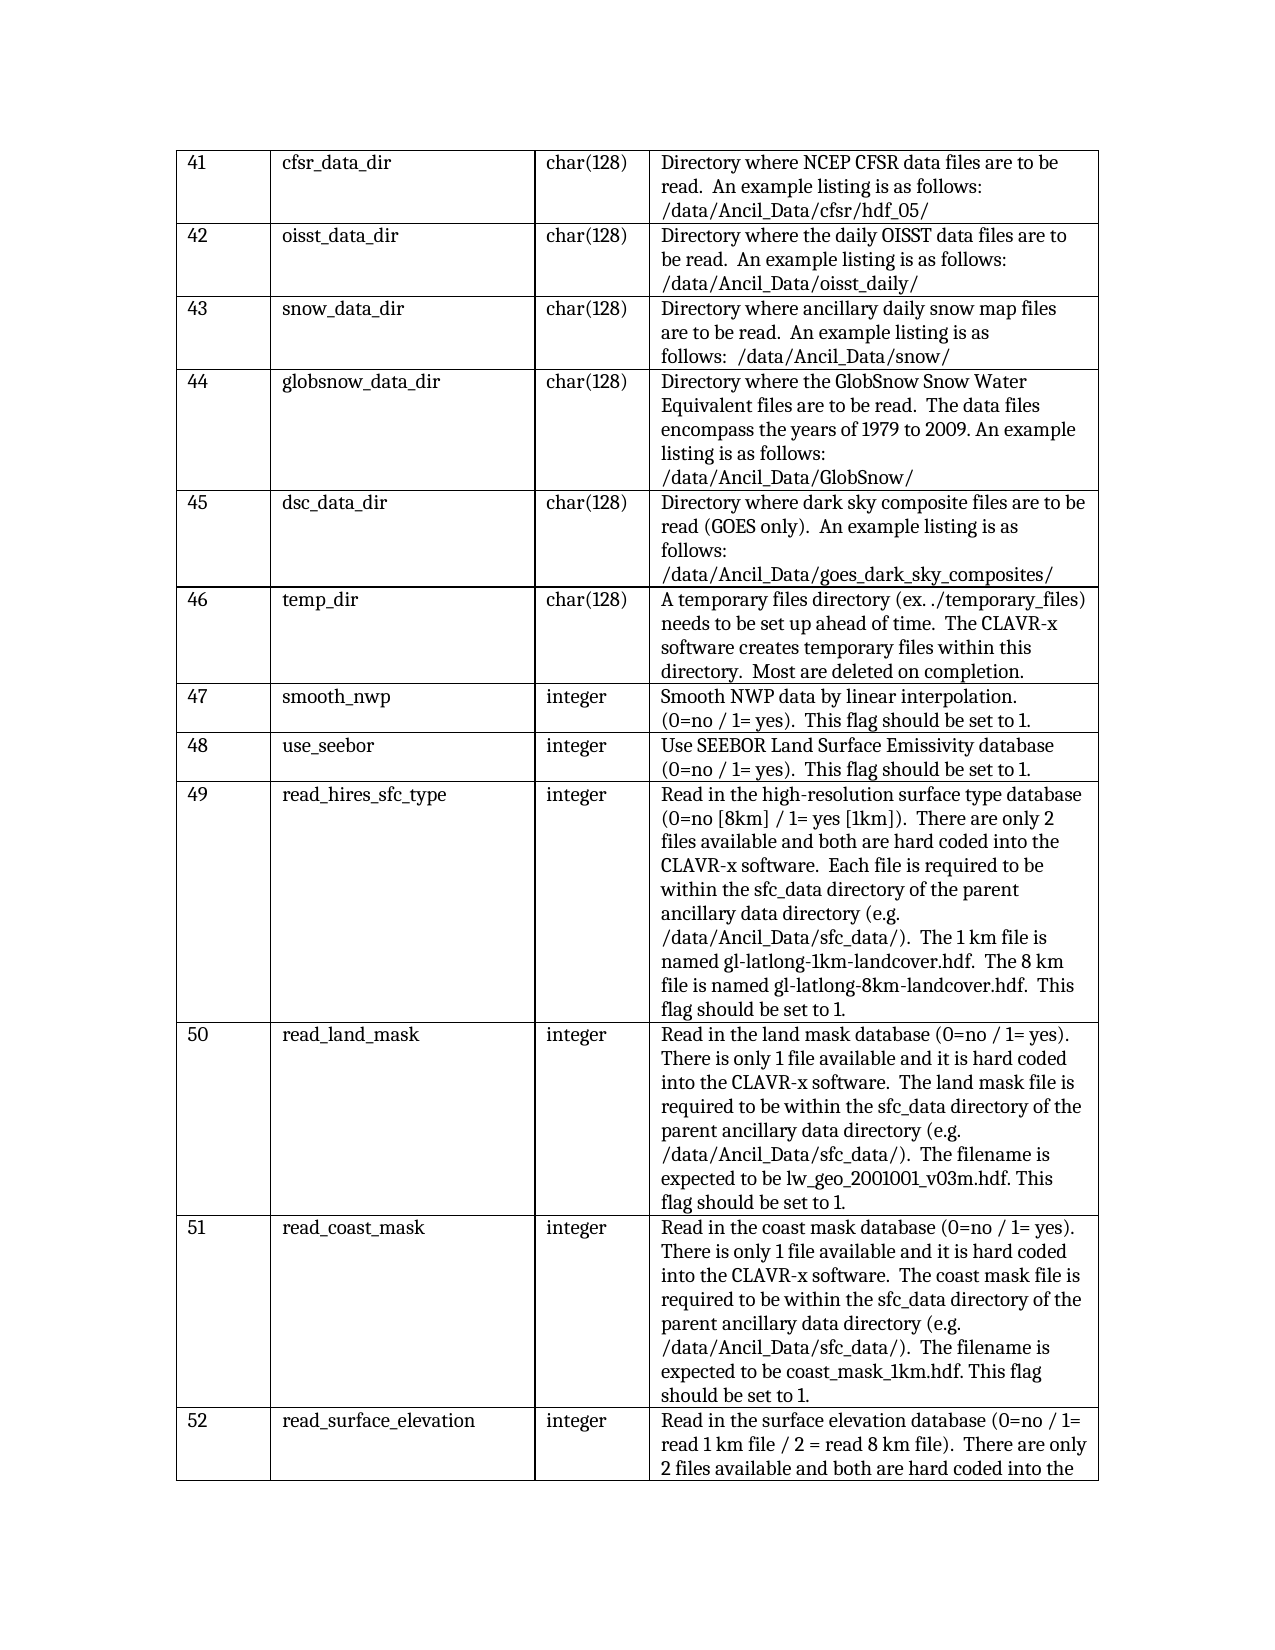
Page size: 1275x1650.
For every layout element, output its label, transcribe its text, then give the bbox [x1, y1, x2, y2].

table_cell 50 [177, 1023, 270, 1214]
table_cell 43 [177, 297, 270, 369]
table_cell cfsr_data_dir [271, 151, 534, 223]
table_cell Directory where ancillary daily snow map files are to be read. An example listing is as follows: /data/Ancil_Data/snow/ [650, 297, 1098, 369]
table_cell Directory where NCEP CFSR data files are to be read. An example listing is as follows: /data/Ancil_Data/cfsr/hdf_05/ [650, 151, 1098, 223]
table_cell char(128) [536, 224, 649, 296]
table_cell 46 [177, 588, 270, 683]
table_cell oisst_data_dir [271, 224, 534, 296]
table_cell Use SEEBOR Land Surface Emissivity database (0=no / 1= yes). This flag should be set to 1. [650, 733, 1098, 781]
table_cell Directory where dark sky composite files are to be read (GOES only). An example listing is as follows: /data/Ancil_Data/goes_dark_sky_composites/ [650, 491, 1098, 586]
table_cell 52 [177, 1408, 270, 1480]
table_cell temp_dir [271, 588, 534, 683]
table_cell integer [536, 1023, 649, 1214]
table_cell char(128) [536, 491, 649, 586]
table_cell Smooth NWP data by linear interpolation. (0=no / 1= yes). This flag should be set to 1. [650, 684, 1098, 732]
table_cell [650, 1408, 1098, 1480]
table_cell integer [536, 1408, 649, 1480]
table_cell 44 [177, 370, 270, 489]
table_cell smooth_nwp [271, 684, 534, 732]
table_cell integer [536, 733, 649, 781]
table_cell read_land_mask [271, 1023, 534, 1214]
table_cell integer [536, 1216, 649, 1407]
table_cell 42 [177, 224, 270, 296]
table_cell integer [536, 782, 649, 1022]
table_cell use_seebor [271, 733, 534, 781]
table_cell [271, 1408, 534, 1480]
table_cell Read in the high-resolution surface type database (0=no [8km] / 1= yes [1km]). There are only 2 files available and both are hard coded into the CLAVR-x software. Each file is required to be within the sfc_data directory of the parent ancillary data directory (e.g. /data/Ancil_Data/sfc_data/). The 1 km file is named gl-latlong-1km-landcover.hdf. The 8 km file is named gl-latlong-8km-landcover.hdf. This flag should be set to 1. [650, 782, 1098, 1022]
table_cell globsnow_data_dir [271, 370, 534, 489]
table_cell A temporary files directory (ex. ./temporary_files) needs to be set up ahead of time. The CLAVR-x software creates temporary files within this directory. Most are deleted on completion. [650, 588, 1098, 683]
table_cell 45 [177, 491, 270, 586]
table_cell 49 [177, 782, 270, 1022]
table_cell read_hires_sfc_type [271, 782, 534, 1022]
table_cell 47 [177, 684, 270, 732]
table_cell Directory where the GlobSnow Snow Water Equivalent files are to be read. The data files encompass the years of 1979 to 2009. An example listing is as follows: /data/Ancil_Data/GlobSnow/ [650, 370, 1098, 489]
table_cell dsc_data_dir [271, 491, 534, 586]
table_cell Read in the land mask database (0=no / 1= yes). There is only 1 file available and it is hard coded into the CLAVR-x software. The land mask file is required to be within the sfc_data directory of the parent ancillary data directory (e.g. /data/Ancil_Data/sfc_data/). The filename is expected to be lw_geo_2001001_v03m.hdf. This flag should be set to 1. [650, 1023, 1098, 1214]
table_cell integer [536, 684, 649, 732]
table_cell char(128) [536, 151, 649, 223]
table_cell read_coast_mask [271, 1216, 534, 1407]
table_cell 51 [177, 1216, 270, 1407]
table_cell char(128) [536, 297, 649, 369]
table_cell 41 [177, 151, 270, 223]
table_cell char(128) [536, 588, 649, 683]
table_cell snow_data_dir [271, 297, 534, 369]
table_cell 48 [177, 733, 270, 781]
table_cell char(128) [536, 370, 649, 489]
table_cell Read in the coast mask database (0=no / 1= yes). There is only 1 file available and it is hard coded into the CLAVR-x software. The coast mask file is required to be within the sfc_data directory of the parent ancillary data directory (e.g. /data/Ancil_Data/sfc_data/). The filename is expected to be coast_mask_1km.hdf. This flag should be set to 1. [650, 1216, 1098, 1407]
table_cell Directory where the daily OISST data files are to be read. An example listing is as follows: /data/Ancil_Data/oisst_daily/ [650, 224, 1098, 296]
